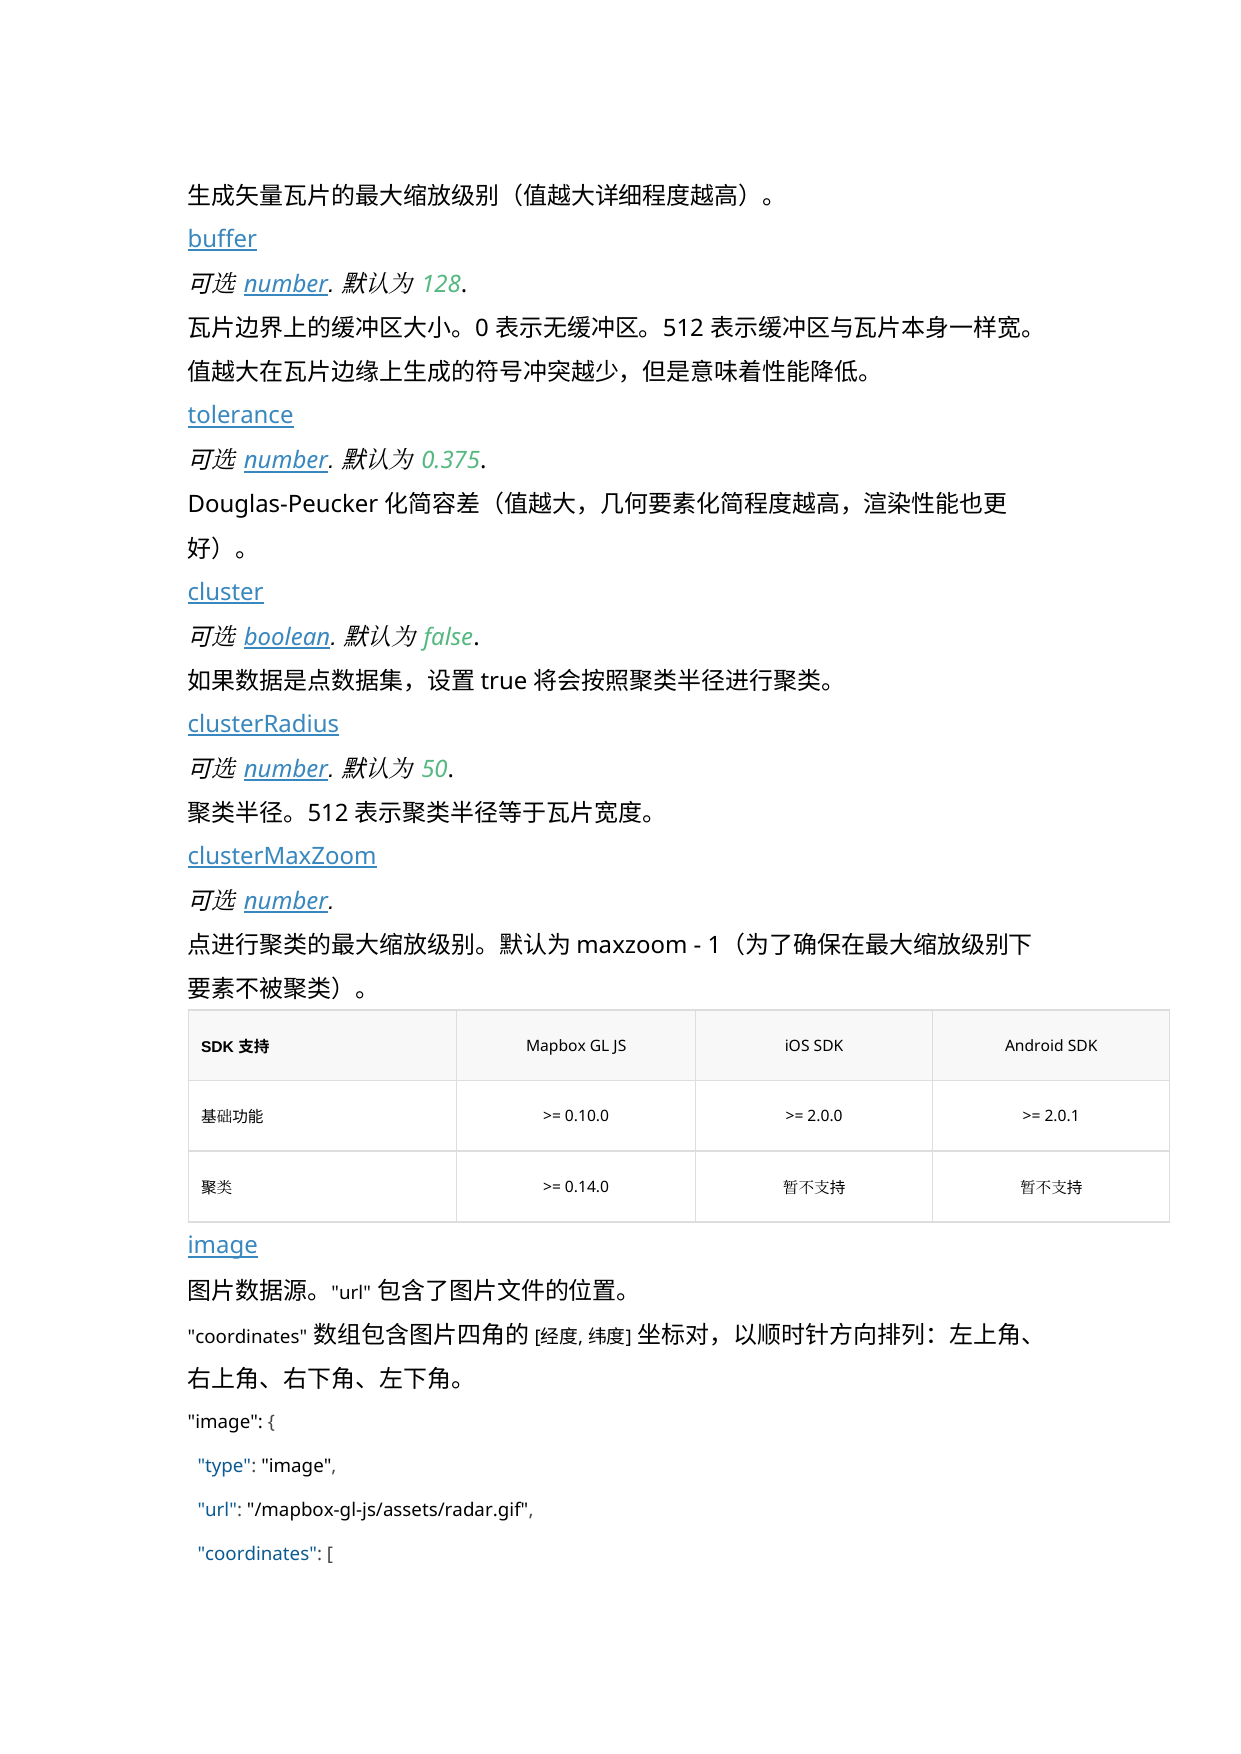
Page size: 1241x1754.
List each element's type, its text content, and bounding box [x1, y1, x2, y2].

table_cell >= 0.14.0 [457, 1152, 695, 1221]
table_cell >= 2.0.1 [933, 1081, 1169, 1150]
text clusterRadius [187, 701, 1053, 745]
table_header Android SDK [933, 1011, 1169, 1080]
text 图片数据源。"url" 包含了图片文件的位置。 [187, 1267, 1053, 1311]
text tolerance [187, 392, 1053, 436]
table_header Mapbox GL JS [457, 1011, 695, 1080]
text 可选 boolean. 默认为 false. [187, 613, 1053, 657]
text 聚类半径。512 表示聚类半径等于瓦片宽度。 [187, 789, 1053, 833]
text 可选 number. [187, 877, 1053, 921]
text 如果数据是点数据集，设置 true 将会按照聚类半径进行聚类。 [187, 657, 1053, 701]
text clusterMaxZoom [187, 833, 1053, 877]
text image [187, 1223, 1053, 1267]
text cluster [187, 568, 1053, 613]
text 可选 number. 默认为 128. [187, 260, 1053, 304]
text "image": { [187, 1399, 1053, 1443]
table_cell 暂不支持 [696, 1152, 932, 1221]
table_cell 聚类 [189, 1152, 456, 1221]
text "type": "image", [187, 1443, 1053, 1487]
table_cell 基础功能 [189, 1081, 456, 1150]
text "coordinates" 数组包含图片四角的 [经度, 纬度] 坐标对，以顺时针方向排列：左上角、右上角、右下角、左下角。 [187, 1311, 1053, 1399]
text buffer [187, 216, 1053, 260]
table_cell 暂不支持 [933, 1152, 1169, 1221]
text 点进行聚类的最大缩放级别。默认为 maxzoom - 1（为了确保在最大缩放级别下要素不被聚类）。 [187, 921, 1053, 1009]
text "coordinates": [ [187, 1531, 1053, 1575]
table_cell >= 2.0.0 [696, 1081, 932, 1150]
table_header iOS SDK [696, 1011, 932, 1080]
text 瓦片边界上的缓冲区大小。0 表示无缓冲区。512 表示缓冲区与瓦片本身一样宽。值越大在瓦片边缘上生成的符号冲突越少，但是意味着性能降低。 [187, 304, 1053, 392]
text 生成矢量瓦片的最大缩放级别（值越大详细程度越高）。 [187, 172, 1053, 216]
text "url": "/mapbox-gl-js/assets/radar.gif", [187, 1487, 1053, 1531]
text 可选 number. 默认为 50. [187, 745, 1053, 789]
text Douglas-Peucker 化简容差（值越大，几何要素化简程度越高，渲染性能也更好）。 [187, 480, 1053, 568]
text 可选 number. 默认为 0.375. [187, 436, 1053, 480]
table_cell >= 0.10.0 [457, 1081, 695, 1150]
table_header SDK 支持 [189, 1011, 456, 1080]
